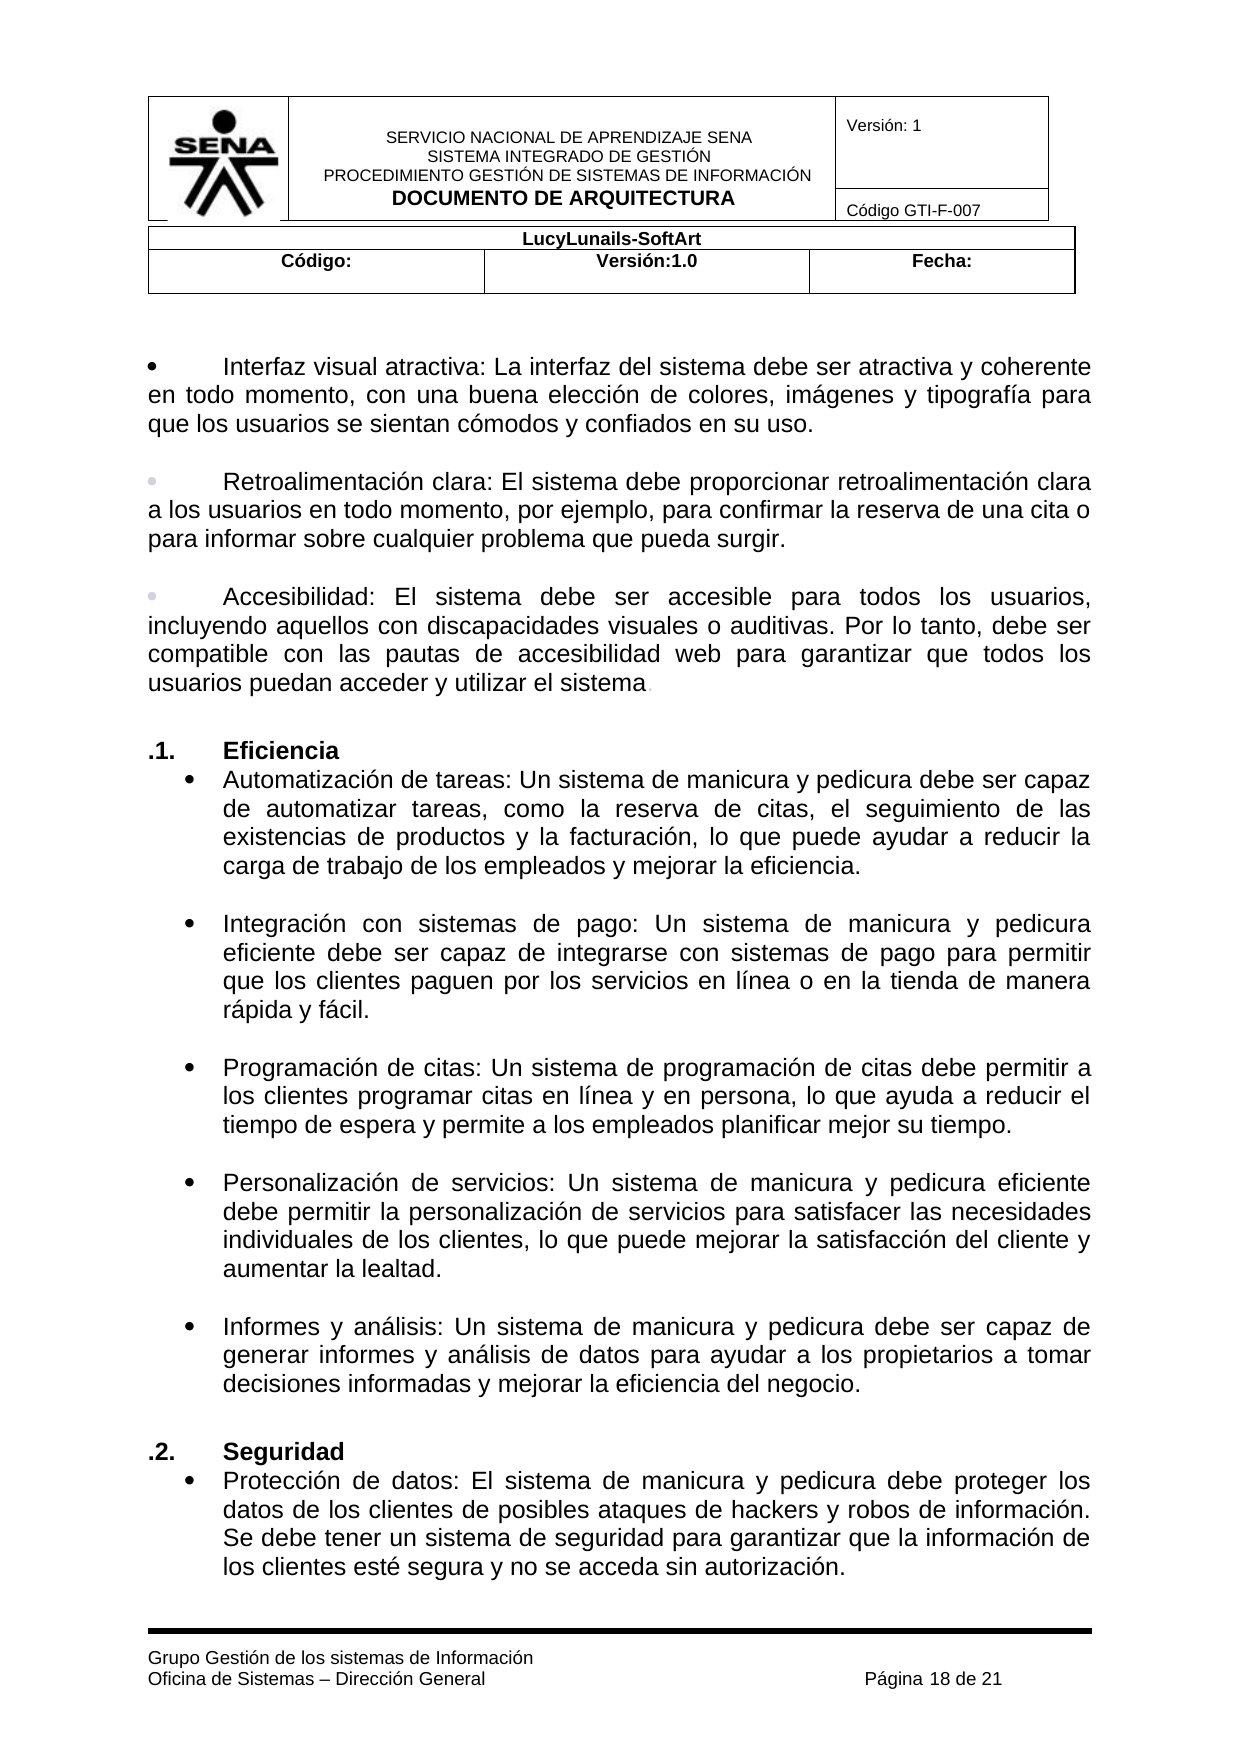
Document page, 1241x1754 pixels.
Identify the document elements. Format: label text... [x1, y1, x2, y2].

list Interfaz visual atractiva: La interfaz del sistema debe ser atractiva y coherente en todo momento, con una buena elección de colores, imágenes y tipografía para que los usuarios se sientan cómodos y confiados en su uso. [148, 352, 1092, 438]
list Protección de datos: El sistema de manicura y pedicura debe proteger los datos de los clientes de posibles ataques de hackers y robos de información. Se debe tener un sistema de seguridad para garantizar que la información de los clientes esté segura y no se acceda sin autorización. [185, 1466, 1092, 1581]
subtitle Eficiencia [148, 736, 1092, 765]
list Retroalimentación clara: El sistema debe proporcionar retroalimentación clara a los usuarios en todo momento, por ejemplo, para confirmar la reserva de una cita o para informar sobre cualquier problema que pueda surgir. [148, 467, 1092, 553]
list Automatización de tareas: Un sistema de manicura y pedicura debe ser capaz de automatizar tareas, como la reserva de citas, el seguimiento de las existencias de productos y la facturación, lo que puede ayudar a reducir la carga de trabajo de los empleados y mejorar la eficiencia. [185, 765, 1092, 880]
list Integración con sistemas de pago: Un sistema de manicura y pedicura eficiente debe ser capaz de integrarse con sistemas de pago para permitir que los clientes paguen por los servicios en línea o en la tienda de manera rápida y fácil. [185, 909, 1092, 1024]
list Personalización de servicios: Un sistema de manicura y pedicura eficiente debe permitir la personalización de servicios para satisfacer las necesidades individuales de los clientes, lo que puede mejorar la satisfacción del cliente y aumentar la lealtad. [185, 1168, 1092, 1283]
subtitle Seguridad [148, 1437, 1092, 1466]
list Programación de citas: Un sistema de programación de citas debe permitir a los clientes programar citas en línea y en persona, lo que ayuda a reducir el tiempo de espera y permite a los empleados planificar mejor su tiempo. [185, 1052, 1092, 1139]
list Informes y análisis: Un sistema de manicura y pedicura debe ser capaz de generar informes y análisis de datos para ayudar a los propietarios a tomar decisiones informadas y mejorar la eficiencia del negocio. [185, 1311, 1092, 1398]
list Accesibilidad: El sistema debe ser accesible para todos los usuarios, incluyendo aquellos con discapacidades visuales o auditivas. Por lo tanto, debe ser compatible con las pautas de accesibilidad web para garantizar que todos los usuarios puedan acceder y utilizar el sistema. [148, 582, 1092, 697]
picture [167, 106, 281, 221]
